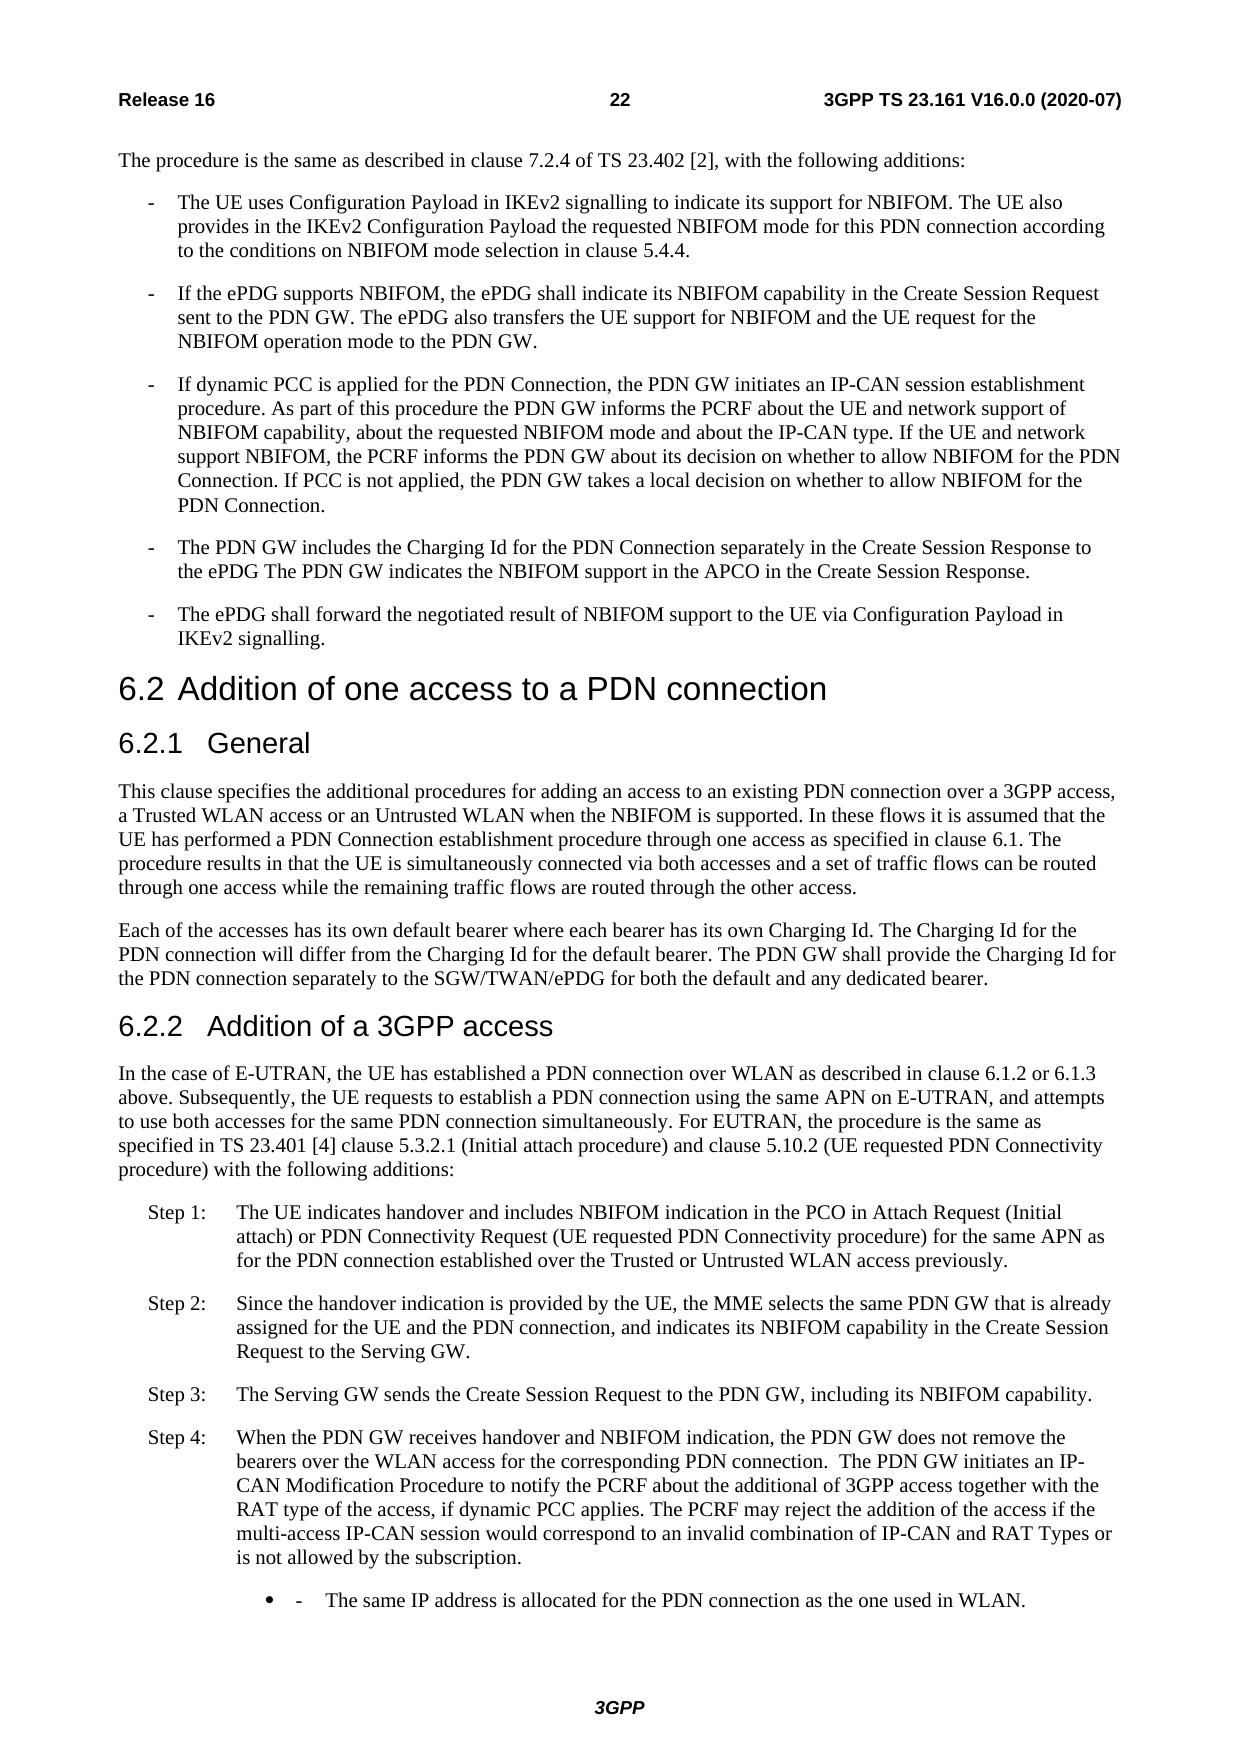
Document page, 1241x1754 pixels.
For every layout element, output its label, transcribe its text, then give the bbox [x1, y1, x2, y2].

text - The same IP address is allocated for the PDN connection as the one used in WLAN. [266, 1588, 1122, 1612]
text Step 2: Since the handover indication is provided by the UE, the MME selects the same PDN GW that is already assigned for the UE and the PDN connection, and indicates its NBIFOM capability in the Create Session Request to the Serving GW. [148, 1291, 1122, 1363]
subtitle 6.2 Addition of one access to a PDN connection [118, 669, 1122, 707]
text The procedure is the same as described in clause 7.2.4 of TS 23.402 [2], with the following additions: [118, 147, 1122, 172]
text - If the ePDG supports NBIFOM, the ePDG shall indicate its NBIFOM capability in the Create Session Request sent to the PDN GW. The ePDG also transfers the UE support for NBIFOM and the UE request for the NBIFOM operation mode to the PDN GW. [148, 281, 1122, 353]
text - The UE uses Configuration Payload in IKEv2 signalling to indicate its support for NBIFOM. The UE also provides in the IKEv2 Configuration Payload the requested NBIFOM mode for this PDN connection according to the conditions on NBIFOM mode selection in clause 5.4.4. [148, 190, 1122, 262]
text Each of the accesses has its own default bearer where each bearer has its own Charging Id. The Charging Id for the PDN connection will differ from the Charging Id for the default bearer. The PDN GW shall provide the Charging Id for the PDN connection separately to the SGW/TWAN/ePDG for both the default and any dedicated bearer. [118, 918, 1122, 990]
subtitle 6.2.1 General [118, 726, 1122, 760]
text Step 3: The Serving GW sends the Create Session Request to the PDN GW, including its NBIFOM capability. [148, 1382, 1122, 1406]
text - The PDN GW includes the Charging Id for the PDN Connection separately in the Create Session Response to the ePDG The PDN GW indicates the NBIFOM support in the APCO in the Create Session Response. [148, 535, 1122, 583]
subtitle 6.2.2 Addition of a 3GPP access [118, 1008, 1122, 1042]
text - If dynamic PCC is applied for the PDN Connection, the PDN GW initiates an IP-CAN session establishment procedure. As part of this procedure the PDN GW informs the PCRF about the UE and network support of NBIFOM capability, about the requested NBIFOM mode and about the IP-CAN type. If the UE and network support NBIFOM, the PCRF informs the PDN GW about its decision on whether to allow NBIFOM for the PDN Connection. If PCC is not applied, the PDN GW takes a local decision on whether to allow NBIFOM for the PDN Connection. [148, 372, 1122, 517]
text This clause specifies the additional procedures for adding an access to an existing PDN connection over a 3GPP access, a Trusted WLAN access or an Untrusted WLAN when the NBIFOM is supported. In these flows it is assumed that the UE has performed a PDN Connection establishment procedure through one access as specified in clause 6.1. The procedure results in that the UE is simultaneously connected via both accesses and a set of traffic flows can be routed through one access while the remaining traffic flows are routed through the other access. [118, 778, 1122, 899]
text Step 4: When the PDN GW receives handover and NBIFOM indication, the PDN GW does not remove the bearers over the WLAN access for the corresponding PDN connection. The PDN GW initiates an IP-CAN Modification Procedure to notify the PCRF about the additional of 3GPP access together with the RAT type of the access, if dynamic PCC applies. The PCRF may reject the addition of the access if the multi-access IP-CAN session would correspond to an invalid combination of IP-CAN and RAT Types or is not allowed by the subscription. [148, 1424, 1122, 1569]
text Step 1: The UE indicates handover and includes NBIFOM indication in the PCO in Attach Request (Initial attach) or PDN Connectivity Request (UE requested PDN Connectivity procedure) for the same APN as for the PDN connection established over the Trusted or Untrusted WLAN access previously. [148, 1200, 1122, 1272]
text - The ePDG shall forward the negotiated result of NBIFOM support to the UE via Configuration Payload in IKEv2 signalling. [148, 602, 1122, 650]
text In the case of E-UTRAN, the UE has established a PDN connection over WLAN as described in clause 6.1.2 or 6.1.3 above. Subsequently, the UE requests to establish a PDN connection using the same APN on E-UTRAN, and attempts to use both accesses for the same PDN connection simultaneously. For EUTRAN, the procedure is the same as specified in TS 23.401 [4] clause 5.3.2.1 (Initial attach procedure) and clause 5.10.2 (UE requested PDN Connectivity procedure) with the following additions: [118, 1061, 1122, 1181]
